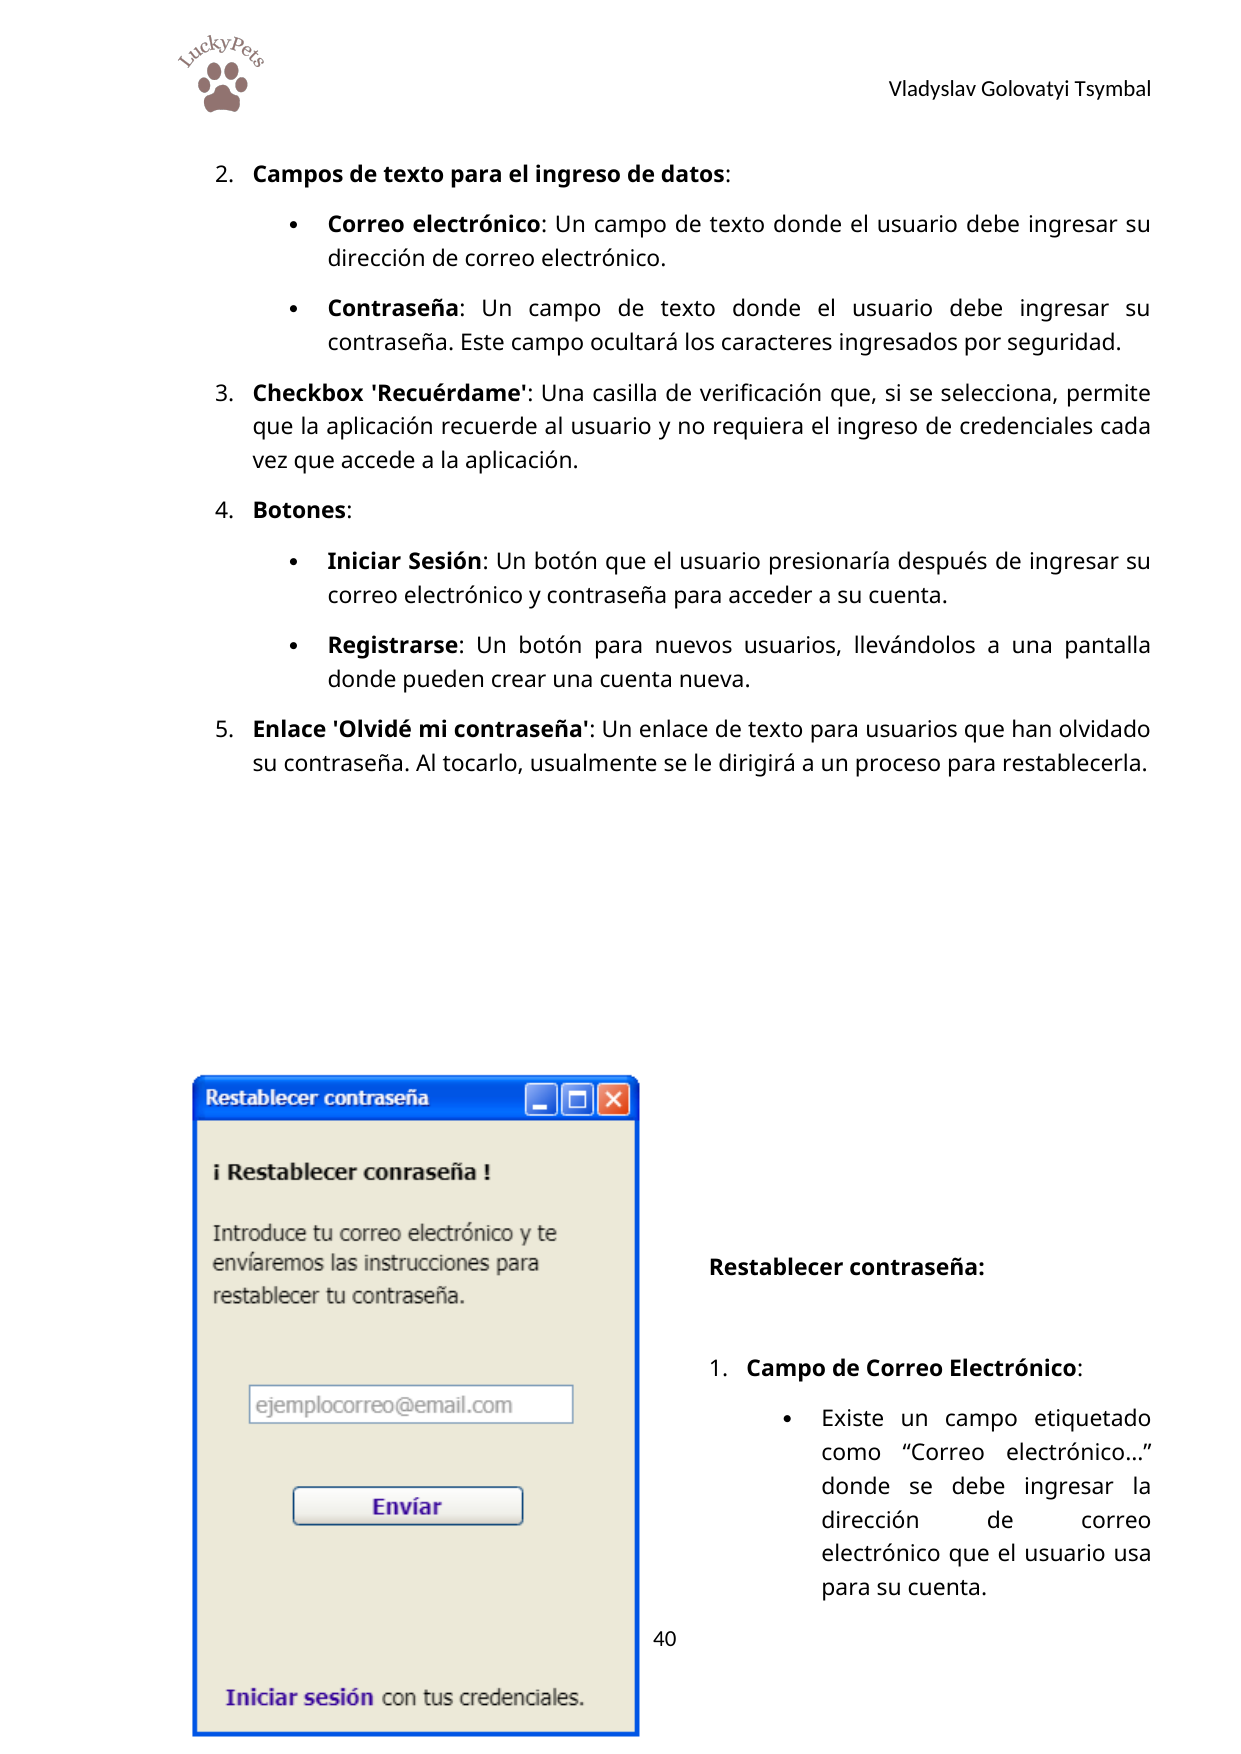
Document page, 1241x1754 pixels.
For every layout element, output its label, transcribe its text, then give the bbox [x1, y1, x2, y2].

picture [177, 1066, 652, 1751]
list Campo de Correo Electrónico: [652, 1352, 1152, 1383]
list Checkbox 'Recuérdame': Una casilla de verificación que, si se selecciona, permite que la aplicación recuerde al usuario y no requiera el ingreso de credenciales cada vez que accede a la aplicación. [215, 377, 1152, 475]
list Correo electrónico: Un campo de texto donde el usuario debe ingresar su dirección de correo electrónico. [290, 208, 1152, 273]
list Existe un campo etiquetado como “Correo electrónico…” donde se debe ingresar la dirección de correo electrónico que el usuario usa para su cuenta. [652, 1402, 1152, 1602]
list Registrarse: Un botón para nuevos usuarios, llevándolos a una pantalla donde pueden crear una cuenta nueva. [290, 629, 1152, 694]
list Campos de texto para el ingreso de datos: [215, 158, 1152, 189]
list Contraseña: Un campo de texto donde el usuario debe ingresar su contraseña. Este campo ocultará los caracteres ingresados por seguridad. [290, 292, 1152, 357]
list Enlace 'Olvidé mi contraseña': Un enlace de texto para usuarios que han olvidado su contraseña. Al tocarlo, usualmente se le dirigirá a un proceso para restablecerla. [215, 713, 1152, 778]
list Iniciar Sesión: Un botón que el usuario presionaría después de ingresar su correo electrónico y contraseña para acceder a su cuenta. [290, 545, 1152, 610]
text Restablecer contraseña: [652, 1251, 1152, 1282]
list Botones: [215, 494, 1152, 526]
picture [177, 27, 268, 118]
